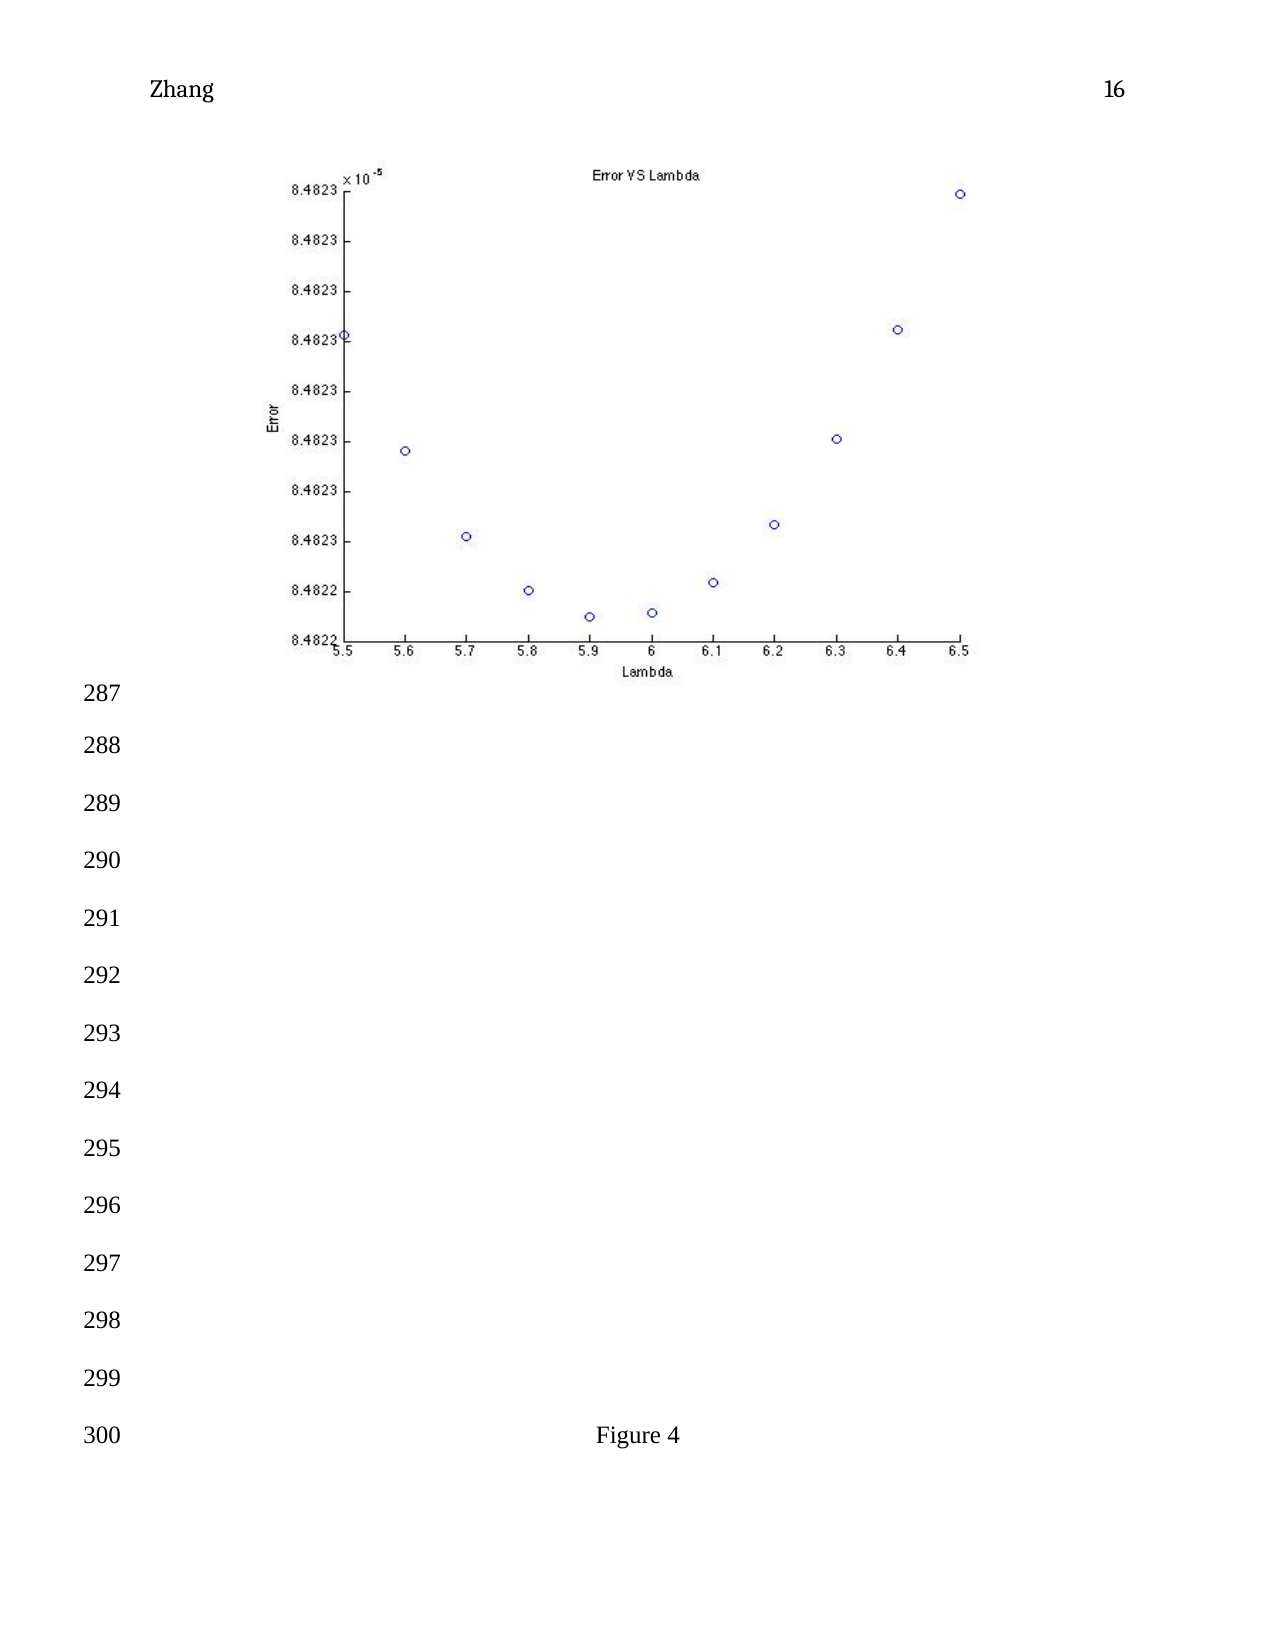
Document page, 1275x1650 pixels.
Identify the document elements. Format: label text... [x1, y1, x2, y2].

picture [240, 150, 1035, 702]
text Figure 4 [150, 1421, 1125, 1449]
